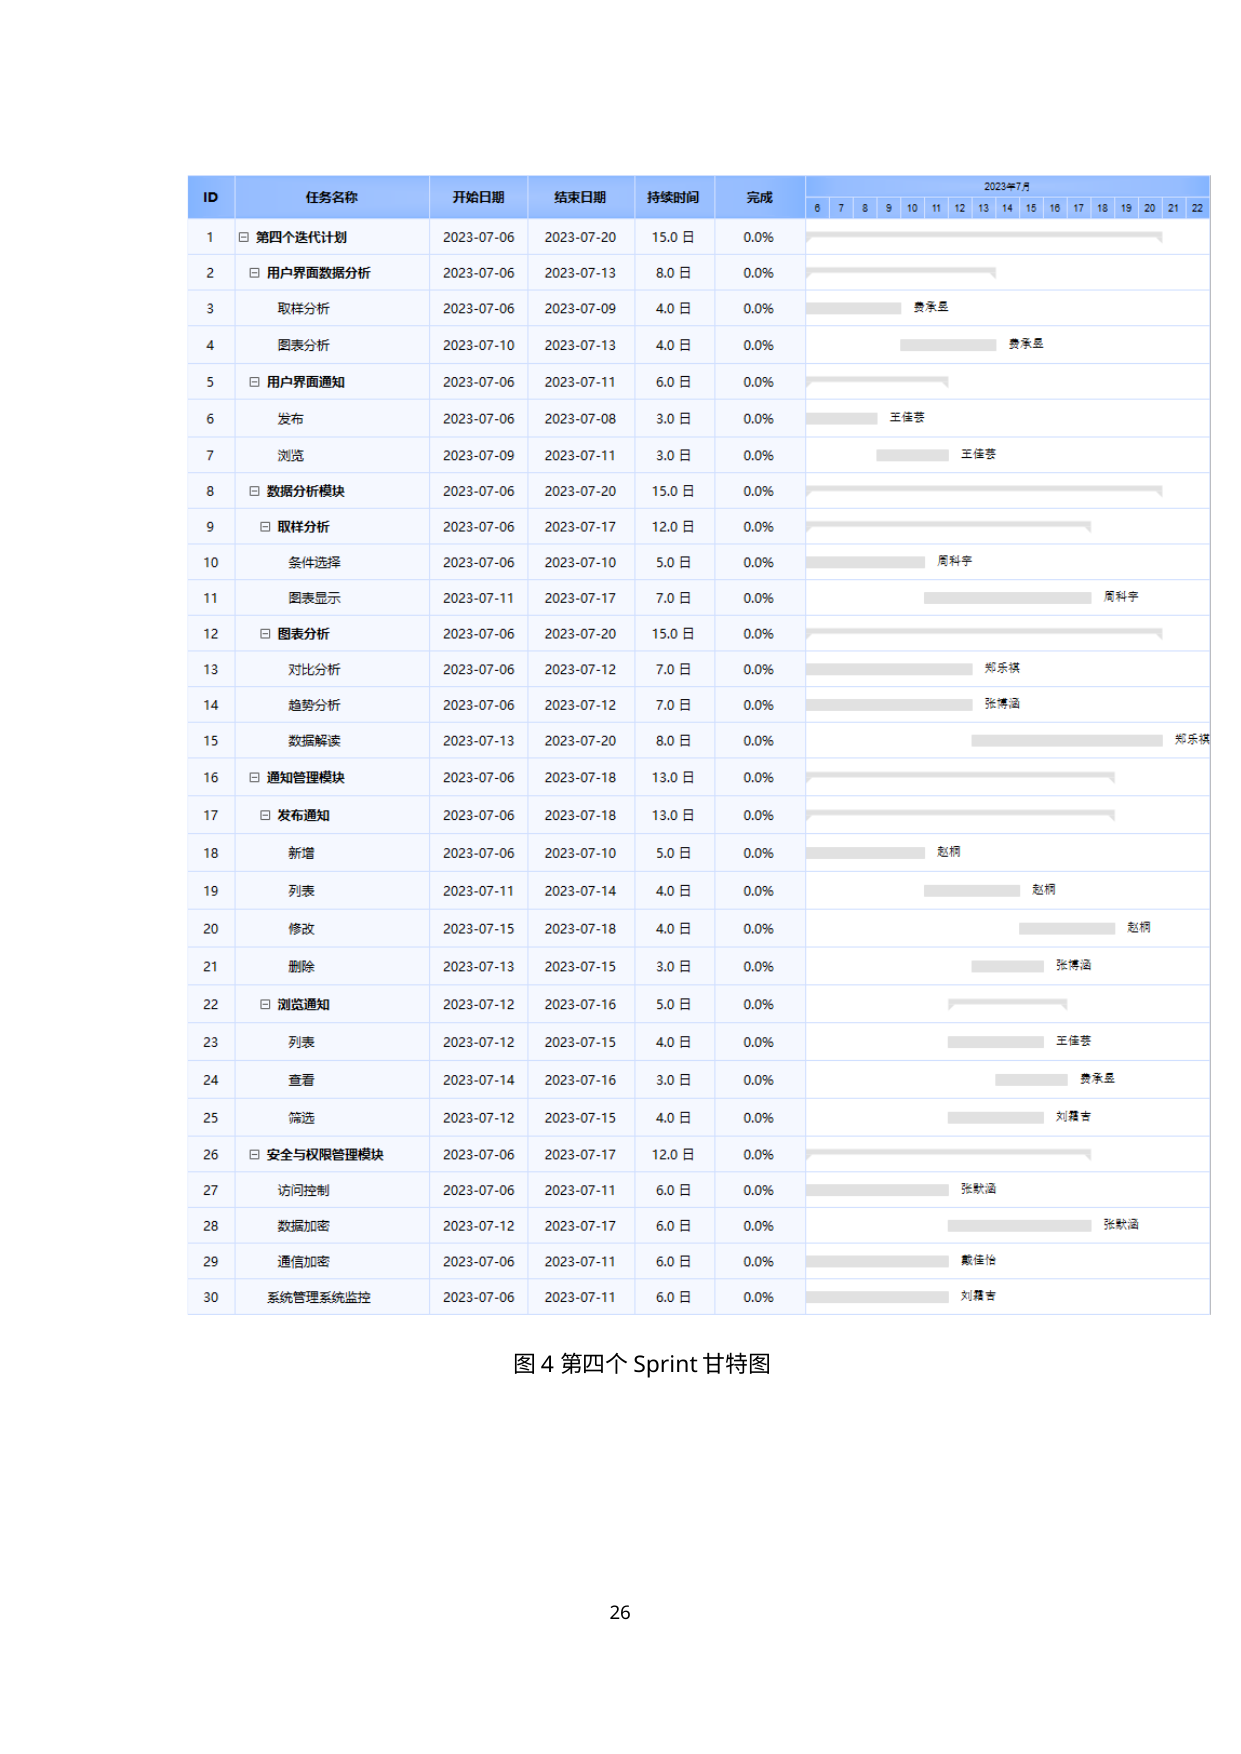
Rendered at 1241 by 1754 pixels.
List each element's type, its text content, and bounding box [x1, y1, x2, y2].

text 图4 第四个Sprint甘特图 [187, 1330, 1053, 1395]
picture [187, 175, 1218, 1315]
